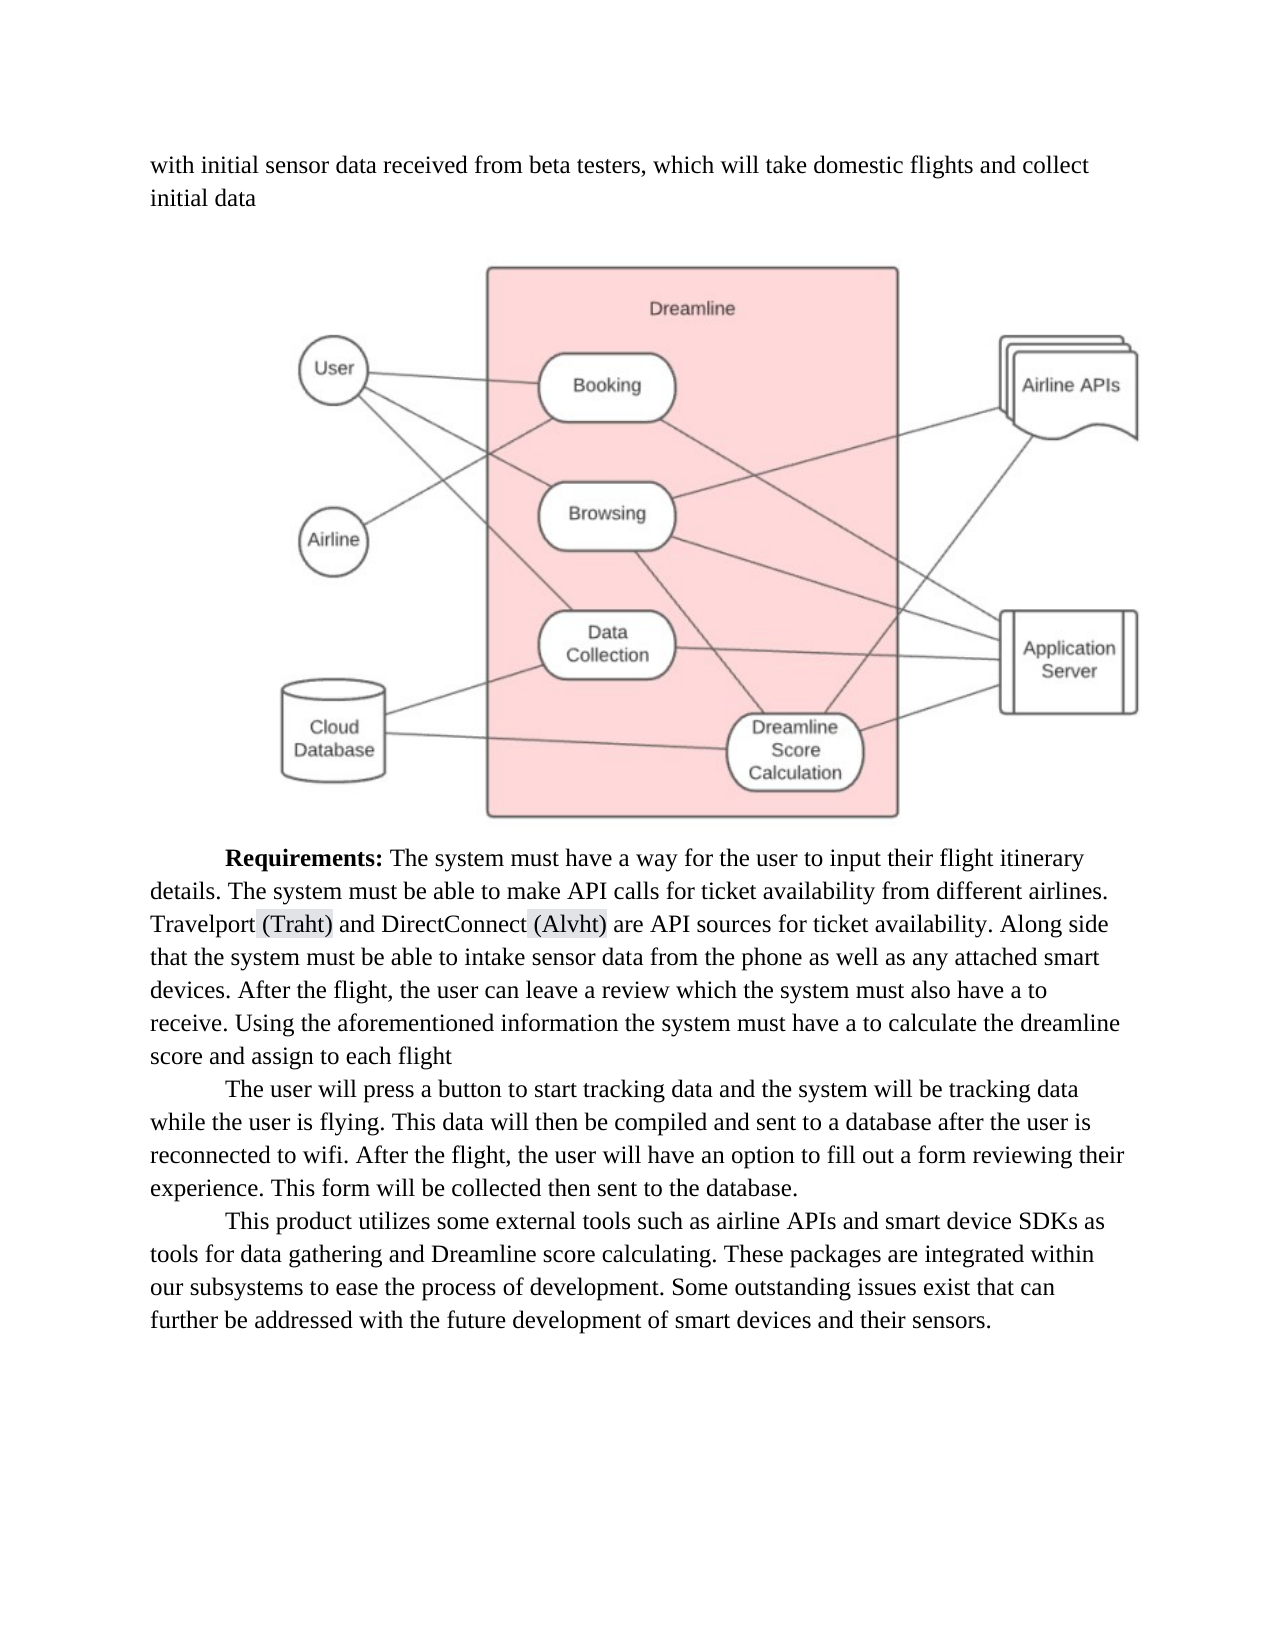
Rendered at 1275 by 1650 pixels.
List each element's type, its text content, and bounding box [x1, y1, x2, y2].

text This product utilizes some external tools such as airline APIs and smart device SDKs as tools for data gathering and Dreamline score calculating. These packages are integrated within our subsystems to ease the process of development. Some outstanding issues exist that can further be addressed with the future development of smart devices and their sensors. [150, 1206, 1125, 1334]
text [150, 150, 1125, 212]
picture [225, 216, 1200, 839]
text Requirements: The system must have a way for the user to input their flight itinerary details. The system must be able to make API calls for ticket availability from different airlines. Travelport (Traht) and DirectConnect (Alvht) are API sources for ticket availability. Along side that the system must be able to intake sensor data from the phone as well as any attached smart devices. After the flight, the user can leave a review which the system must also have a to receive. Using the aforementioned information the system must have a to calculate the dreamline score and assign to each flight [150, 843, 1125, 1070]
text The user will press a button to start tracking data and the system will be tracking data while the user is flying. This data will then be compiled and sent to a database after the user is reconnected to wifi. After the flight, the user will have an option to fill out a form reviewing their experience. This form will be collected then sent to the database. [150, 1074, 1125, 1202]
